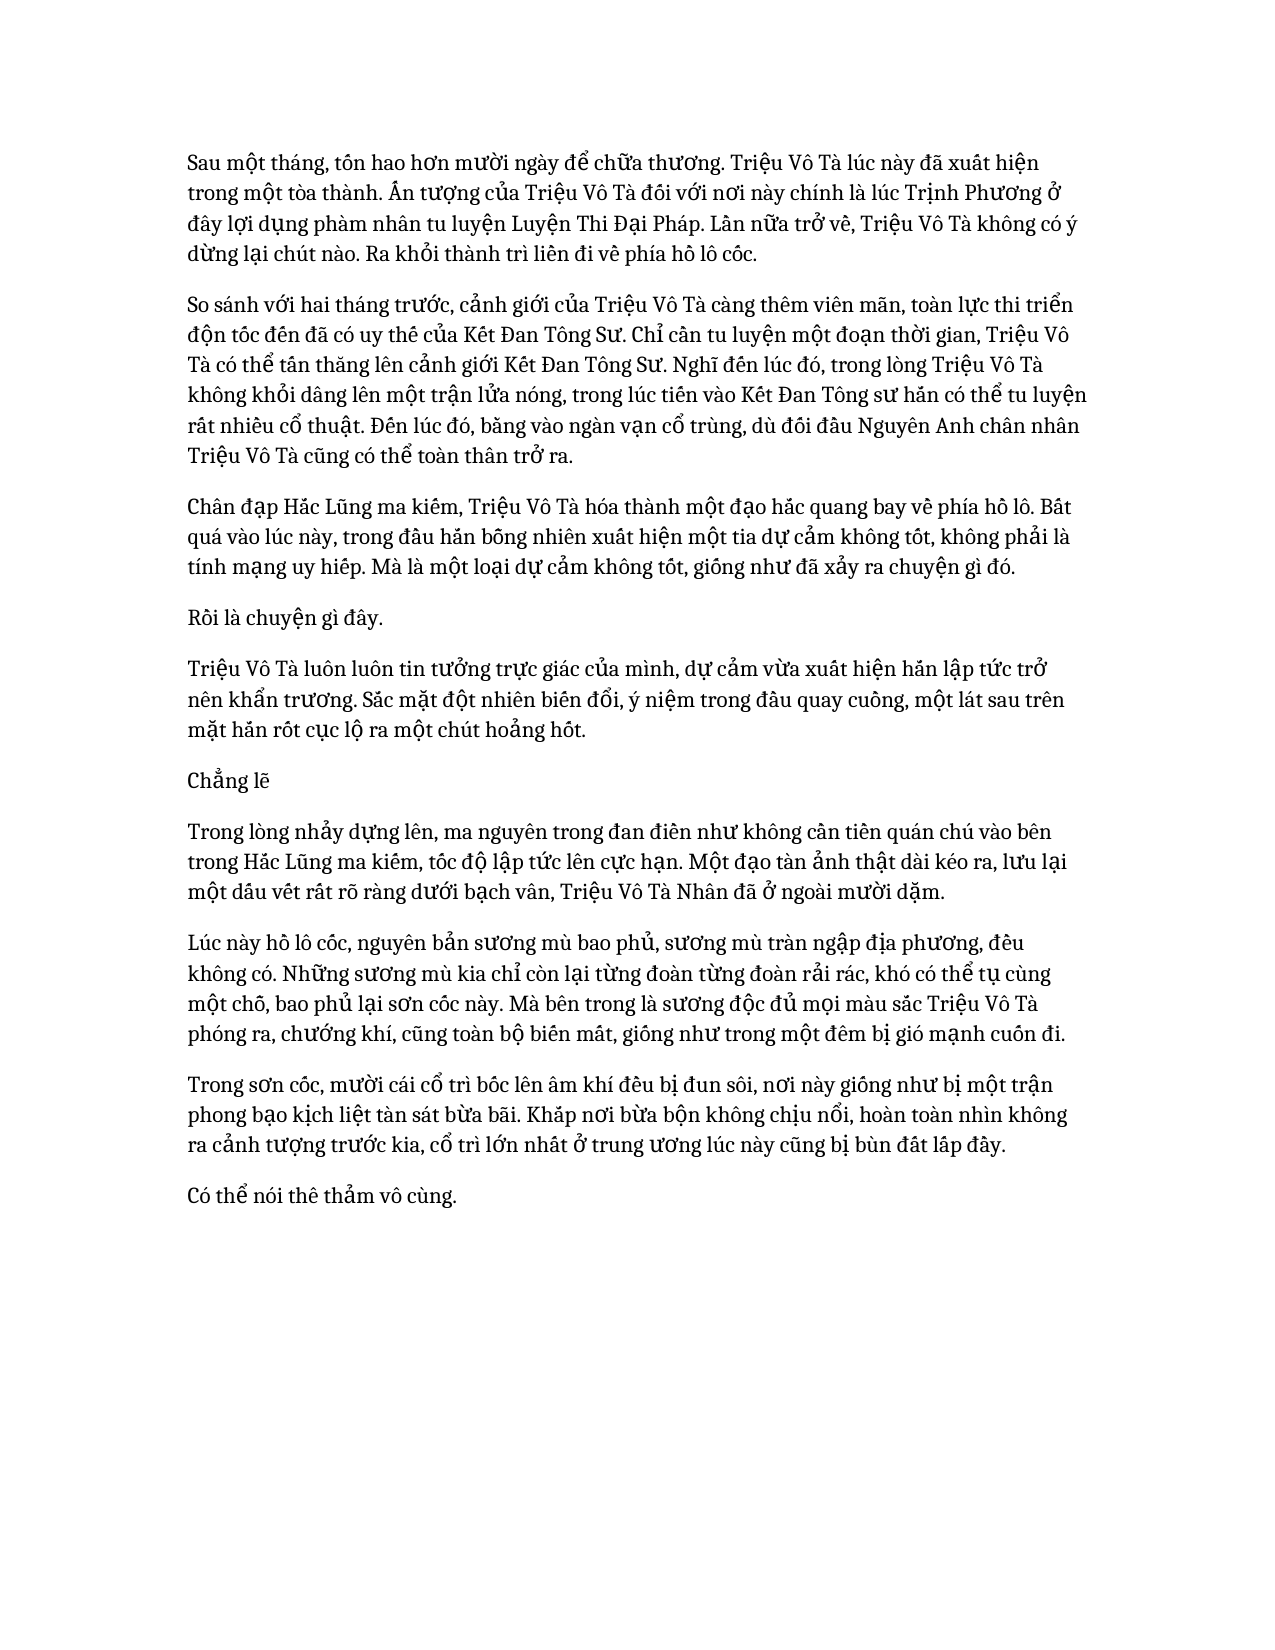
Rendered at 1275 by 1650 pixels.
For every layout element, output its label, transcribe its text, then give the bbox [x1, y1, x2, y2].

text Có thể nói thê thảm vô cùng. [187, 1183, 1087, 1210]
text Lúc này hồ lô cốc, nguyên bản sương mù bao phủ, sương mù tràn ngập địa phương, đều không có. Những sương mù kia chỉ còn lại từng đoàn từng đoàn rải rác, khó có thể tụ cùng một chỗ, bao phủ lại sơn cốc này. Mà bên trong là sương độc đủ mọi màu sắc Triệu Vô Tà phóng ra, chướng khí, cũng toàn bộ biến mất, giống như trong một đêm bị gió mạnh cuốn đi. [187, 930, 1087, 1047]
text Rồi là chuyện gì đây. [187, 605, 1087, 632]
text So sánh với hai tháng trước, cảnh giới của Triệu Vô Tà càng thêm viên mãn, toàn lực thi triển độn tốc đến đã có uy thế của Kết Đan Tông Sư. Chỉ cần tu luyện một đoạn thời gian, Triệu Vô Tà có thể tấn thăng lên cảnh giới Kết Đan Tông Sư. Nghĩ đến lúc đó, trong lòng Triệu Vô Tà không khỏi dâng lên một trận lửa nóng, trong lúc tiến vào Kết Đan Tông sư hắn có thể tu luyện rất nhiều cổ thuật. Đến lúc đó, bằng vào ngàn vạn cổ trùng, dù đối đầu Nguyên Anh chân nhân Triệu Vô Tà cũng có thể toàn thân trở ra. [187, 292, 1087, 469]
text Sau một tháng, tốn hao hơn mười ngày để chữa thương. Triệu Vô Tà lúc này đã xuất hiện trong một tòa thành. Ấn tượng của Triệu Vô Tà đối với nơi này chính là lúc Trịnh Phương ở đây lợi dụng phàm nhân tu luyện Luyện Thi Đại Pháp. Lần nữa trở về, Triệu Vô Tà không có ý dừng lại chút nào. Ra khỏi thành trì liền đi về phía hồ lô cốc. [187, 150, 1087, 267]
text Trong lòng nhảy dựng lên, ma nguyên trong đan điền như không cần tiền quán chú vào bên trong Hắc Lũng ma kiếm, tốc độ lập tức lên cực hạn. Một đạo tàn ảnh thật dài kéo ra, lưu lại một dấu vết rất rõ ràng dưới bạch vân, Triệu Vô Tà Nhân đã ở ngoài mười dặm. [187, 819, 1087, 906]
text Chẳng lẽ [187, 768, 1087, 794]
text Triệu Vô Tà luôn luôn tin tưởng trực giác của mình, dự cảm vừa xuất hiện hắn lập tức trở nên khẩn trương. Sắc mặt đột nhiên biến đổi, ý niệm trong đầu quay cuồng, một lát sau trên mặt hắn rốt cục lộ ra một chút hoảng hốt. [187, 656, 1087, 743]
text Chân đạp Hắc Lũng ma kiếm, Triệu Vô Tà hóa thành một đạo hắc quang bay về phía hồ lô. Bất quá vào lúc này, trong đầu hắn bỗng nhiên xuất hiện một tia dự cảm không tốt, không phải là tính mạng uy hiếp. Mà là một loại dự cảm không tốt, giống như đã xảy ra chuyện gì đó. [187, 494, 1087, 581]
text Trong sơn cốc, mười cái cổ trì bốc lên âm khí đều bị đun sôi, nơi này giống như bị một trận phong bạo kịch liệt tàn sát bừa bãi. Khắp nơi bừa bộn không chịu nổi, hoàn toàn nhìn không ra cảnh tượng trước kia, cổ trì lớn nhất ở trung ương lúc này cũng bị bùn đất lấp đầy. [187, 1072, 1087, 1159]
